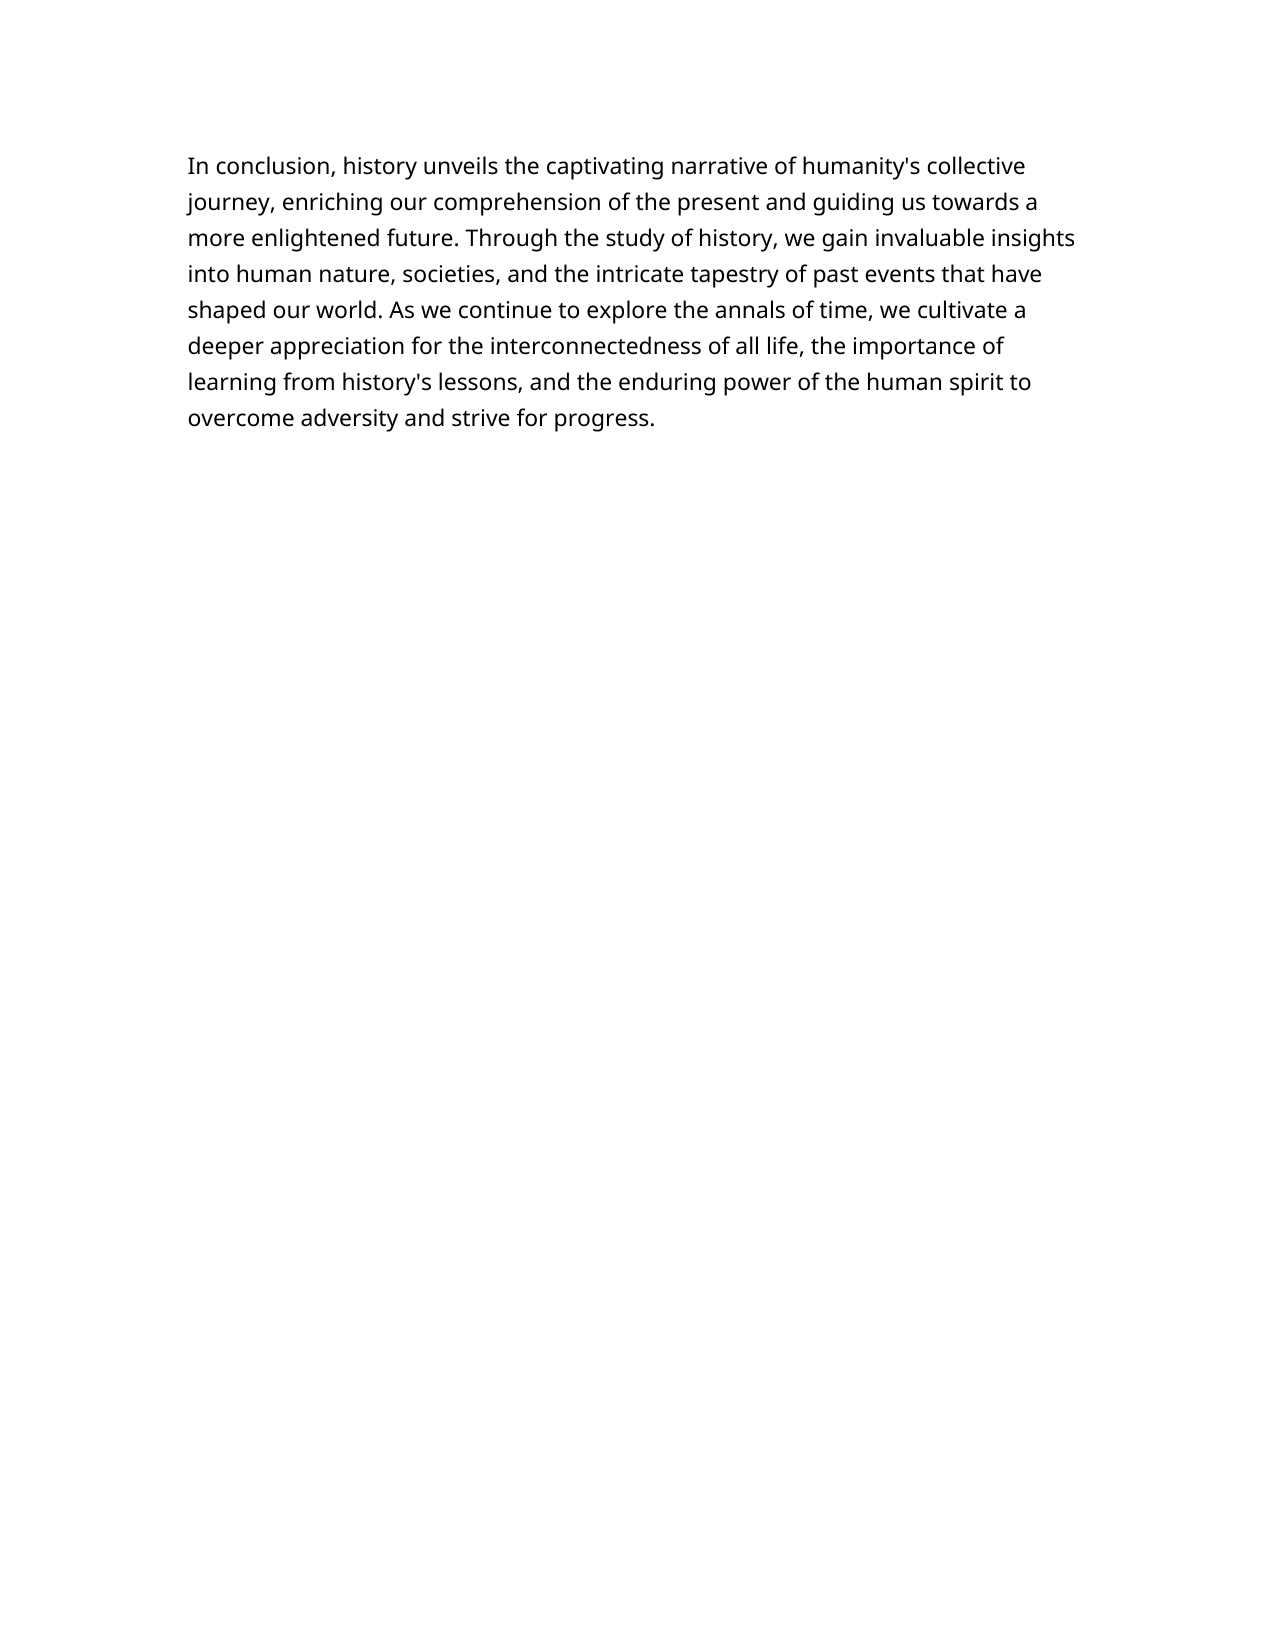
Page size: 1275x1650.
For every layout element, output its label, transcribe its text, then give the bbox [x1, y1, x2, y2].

text In conclusion, history unveils the captivating narrative of humanity's collective journey, enriching our comprehension of the present and guiding us towards a more enlightened future. Through the study of history, we gain invaluable insights into human nature, societies, and the intricate tapestry of past events that have shaped our world. As we continue to explore the annals of time, we cultivate a deeper appreciation for the interconnectedness of all life, the importance of learning from history's lessons, and the enduring power of the human spirit to overcome adversity and strive for progress. [187, 150, 1087, 433]
